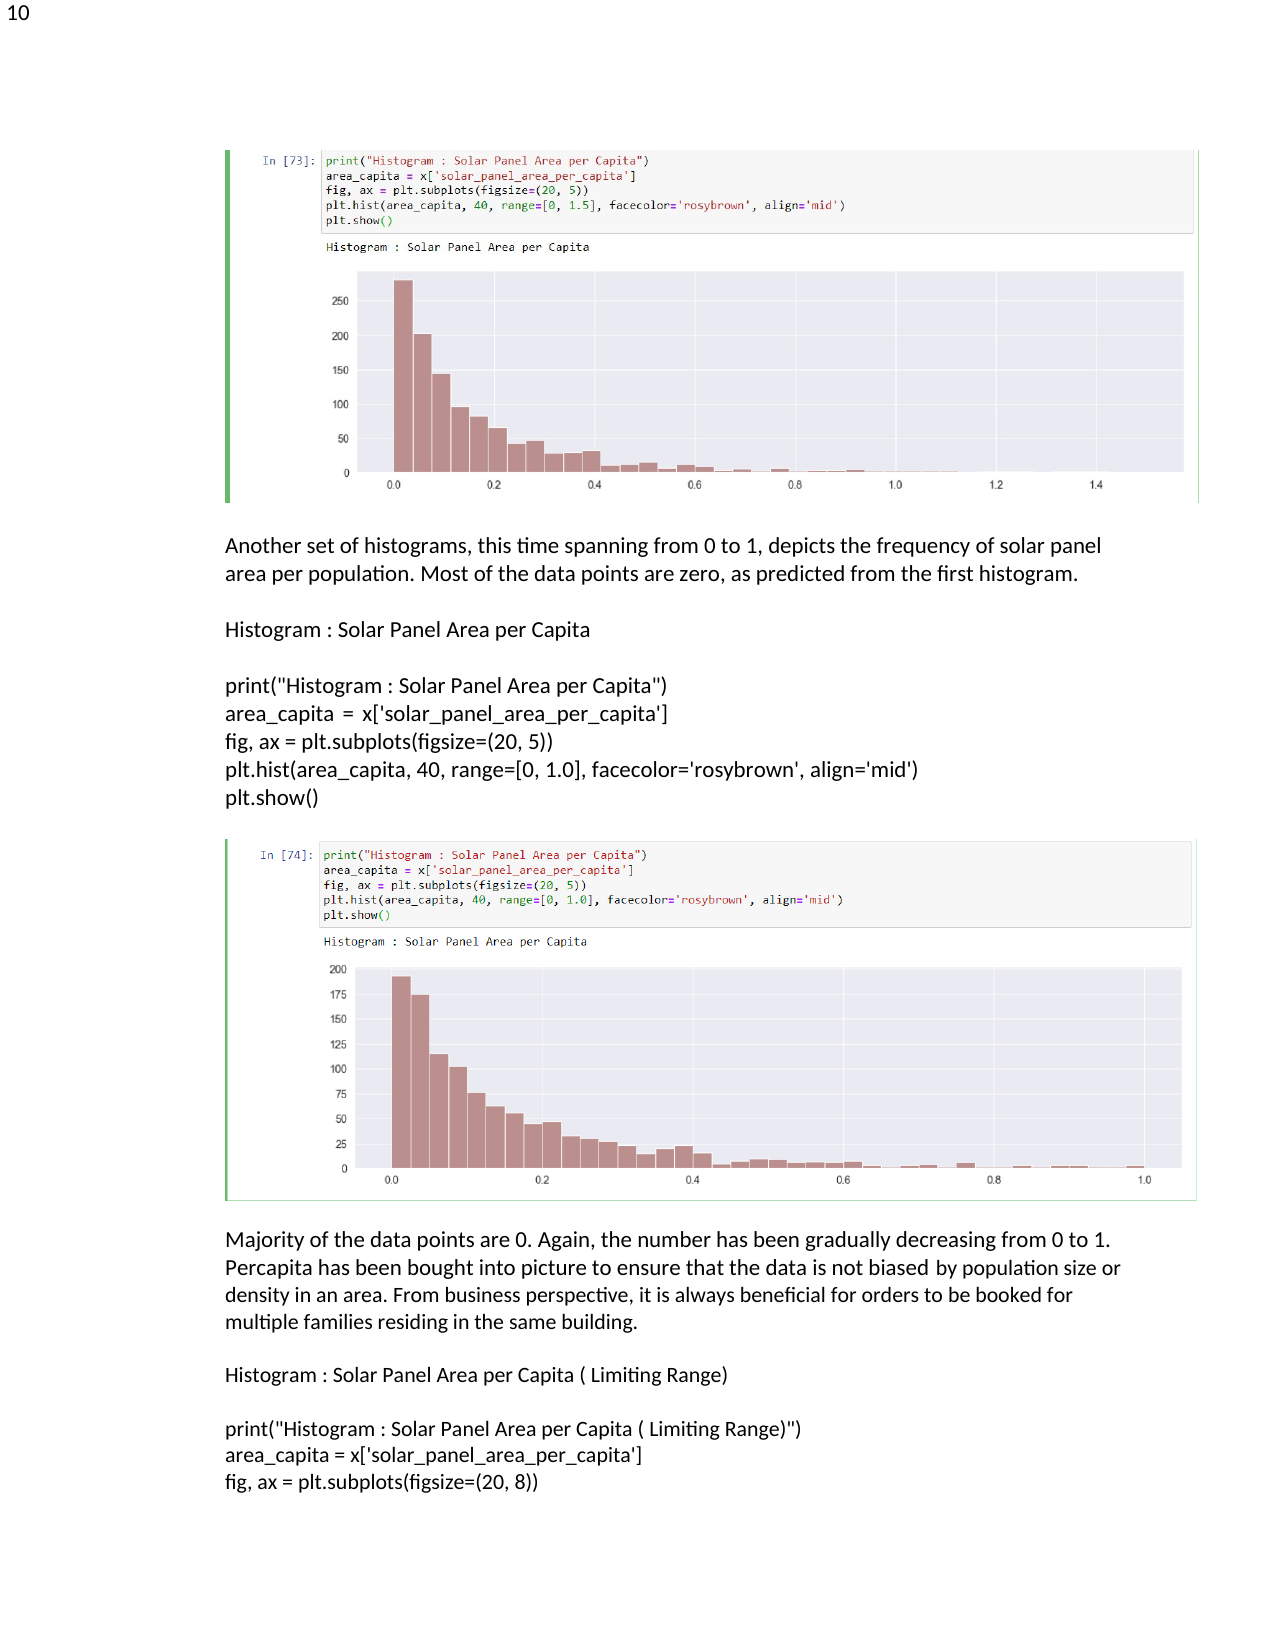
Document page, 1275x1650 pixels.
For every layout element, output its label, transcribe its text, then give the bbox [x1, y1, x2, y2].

text plt.hist(area_capita, 40, range=[0, 1.0], facecolor='rosybrown', align='mid') plt.show() [225, 755, 919, 811]
picture [225, 150, 1199, 503]
text print("Histogram : Solar Panel Area per Capita ( Limiting Range)") area_capita = x['solar_panel_area_per_capita'] [225, 1415, 804, 1468]
text Histogram : Solar Panel Area per Capita [225, 615, 1210, 643]
text Majority of the data points are 0. Again, the number has been gradually decreasing from 0 to 1. Percapita has been bought into picture to ensure that the data is not biased by population size or density in an area. From business perspective, it is always beneficial for orders to be booked for multiple families residing in the same building. [225, 1225, 1123, 1334]
text Another set of histograms, this time spanning from 0 to 1, depicts the frequency of solar panel area per population. Most of the data points are zero, as predicted from the first histogram. [225, 531, 1105, 587]
text fig, ax = plt.subplots(figsize=(20, 8)) [225, 1468, 1210, 1495]
picture [225, 839, 1197, 1201]
text print("Histogram : Solar Panel Area per Capita") area_capita = x['solar_panel_area_per_capita'] fig, ax = plt.subplots(figsize=(20, 5)) [225, 671, 669, 755]
text Histogram : Solar Panel Area per Capita ( Limiting Range) [225, 1361, 1210, 1388]
